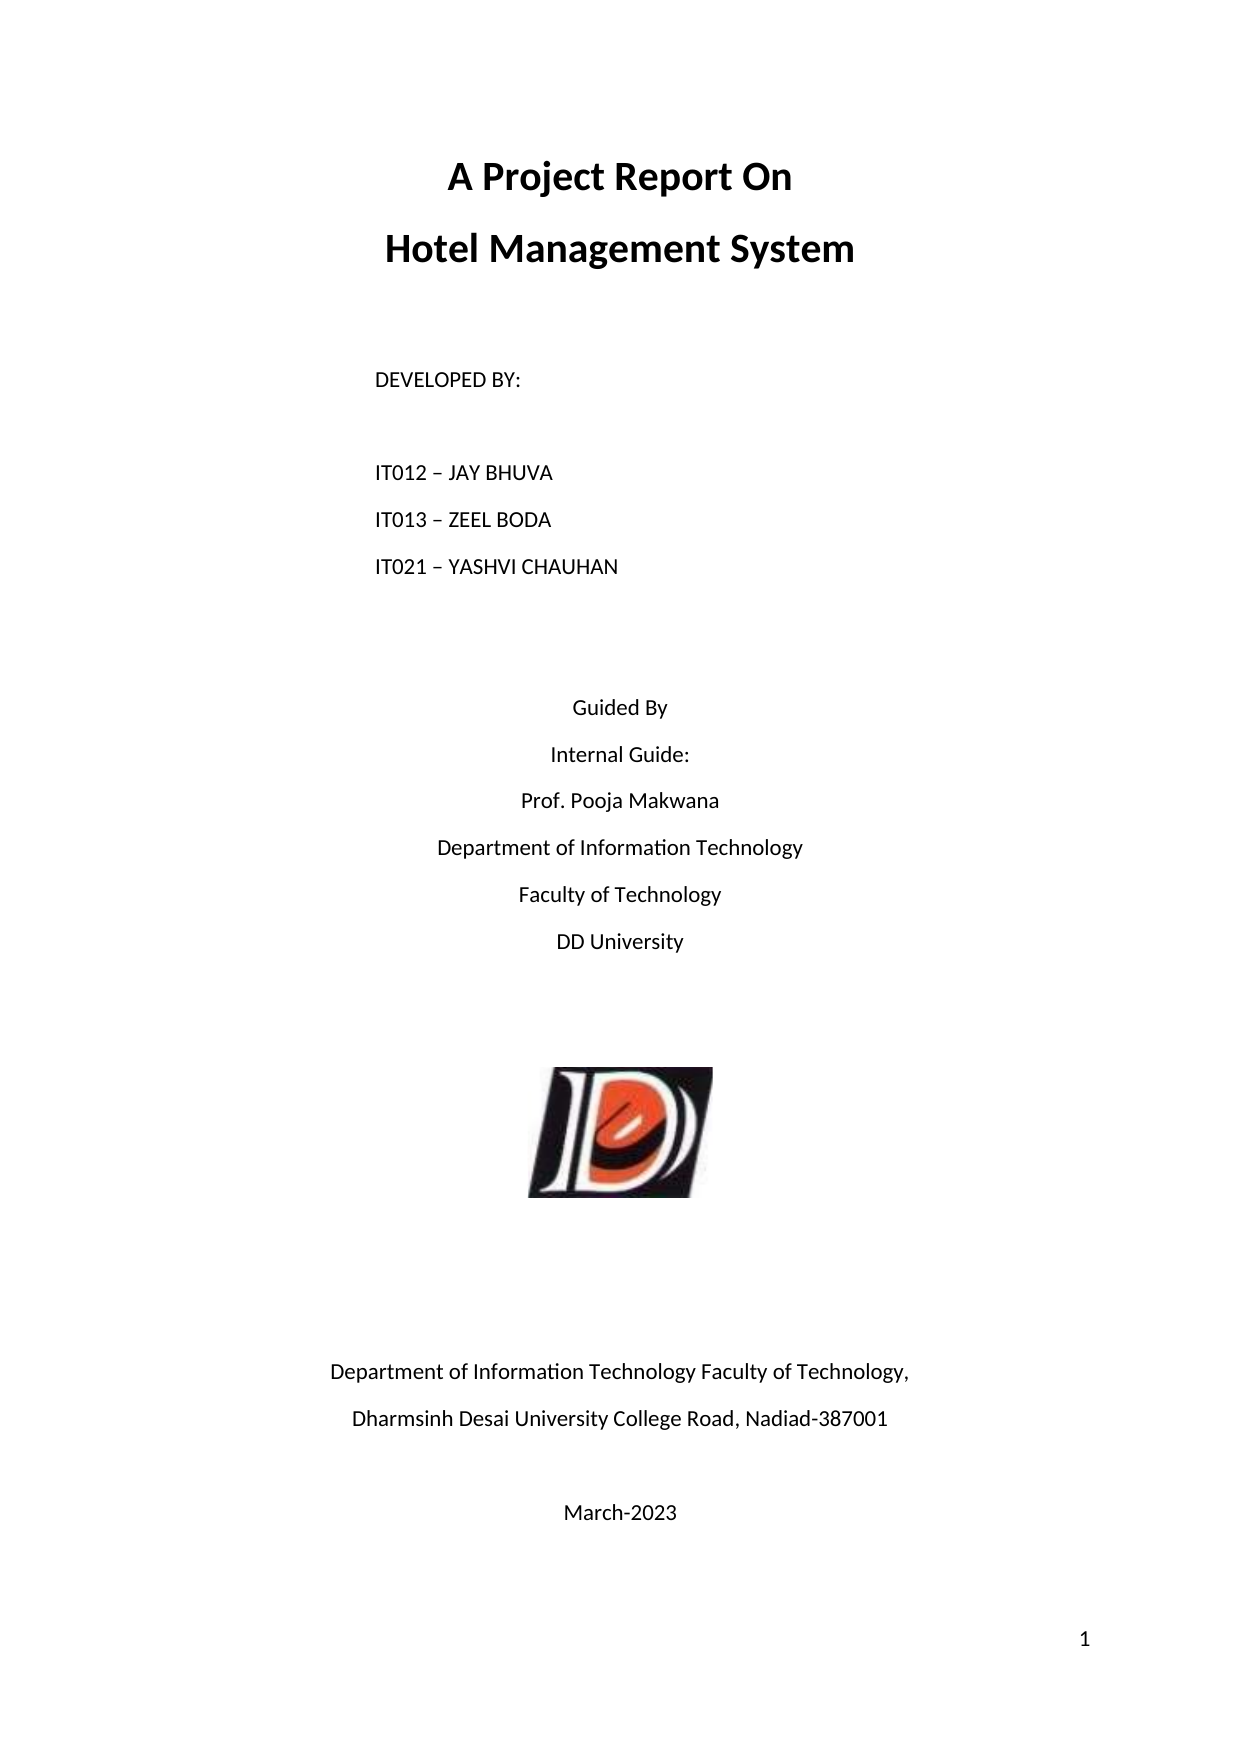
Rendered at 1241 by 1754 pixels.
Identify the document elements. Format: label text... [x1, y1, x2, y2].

text March-2023 [150, 1498, 1090, 1526]
text Prof. Pooja Makwana [150, 787, 1090, 814]
text IT012 – JAY BHUVA [300, 458, 1090, 486]
text A Project Report On [150, 150, 1090, 201]
text IT021 – YASHVI CHAUHAN [300, 552, 1090, 580]
text Department of Information Technology Faculty of Technology, [150, 1357, 1090, 1386]
text DEVELOPED BY: [300, 365, 1090, 393]
text Dharmsinh Desai University College Road, Nadiad-387001 [150, 1404, 1090, 1432]
text Faculty of Technology [150, 880, 1090, 908]
text Guided By [150, 693, 1090, 721]
text DD University [150, 927, 1090, 955]
text Hotel Management System [150, 222, 1090, 272]
text Internal Guide: [150, 740, 1090, 768]
text IT013 – ZEEL BODA [300, 505, 1090, 533]
picture [527, 1067, 713, 1198]
text Department of Information Technology [150, 833, 1090, 861]
